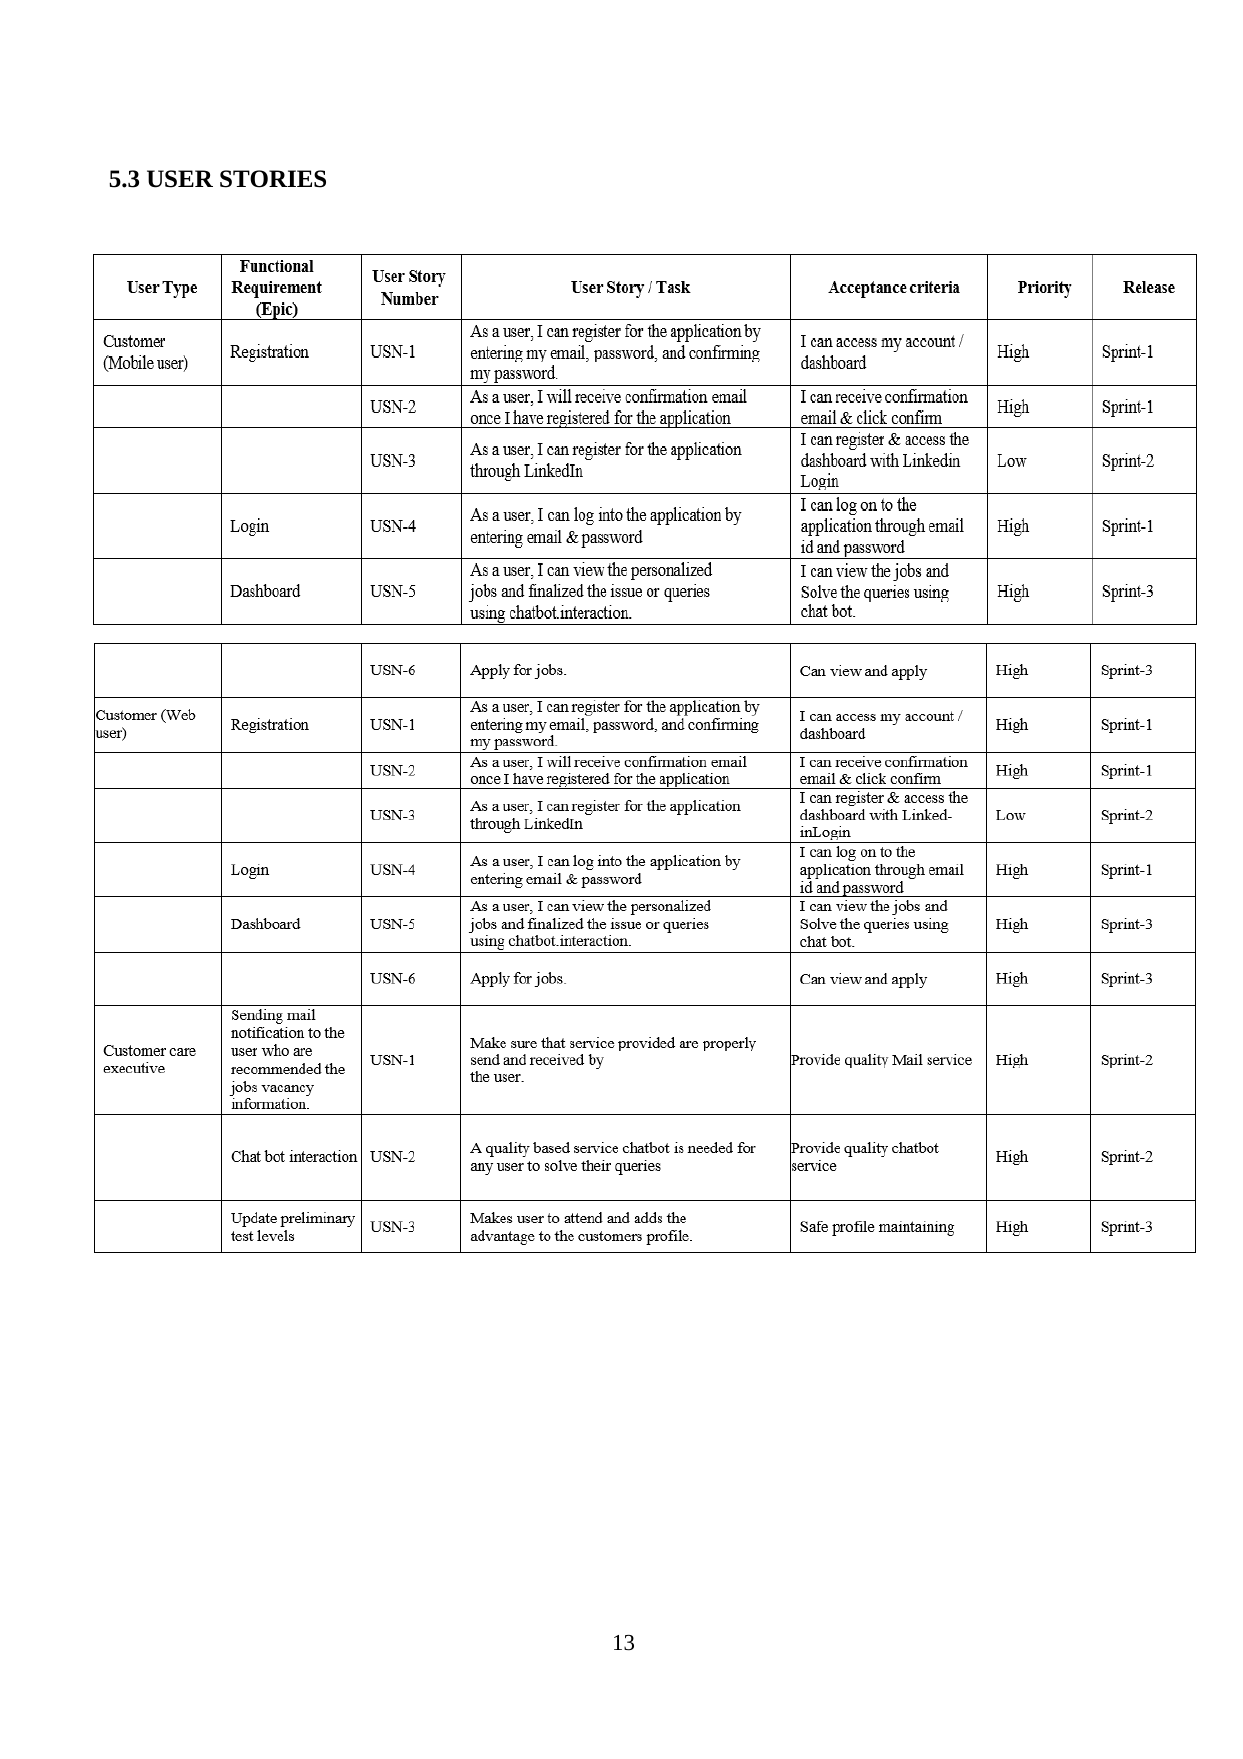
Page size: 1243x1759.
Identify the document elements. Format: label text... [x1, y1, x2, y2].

list USER STORIES [108, 164, 1195, 193]
picture [85, 238, 1203, 630]
picture [85, 637, 1202, 1258]
